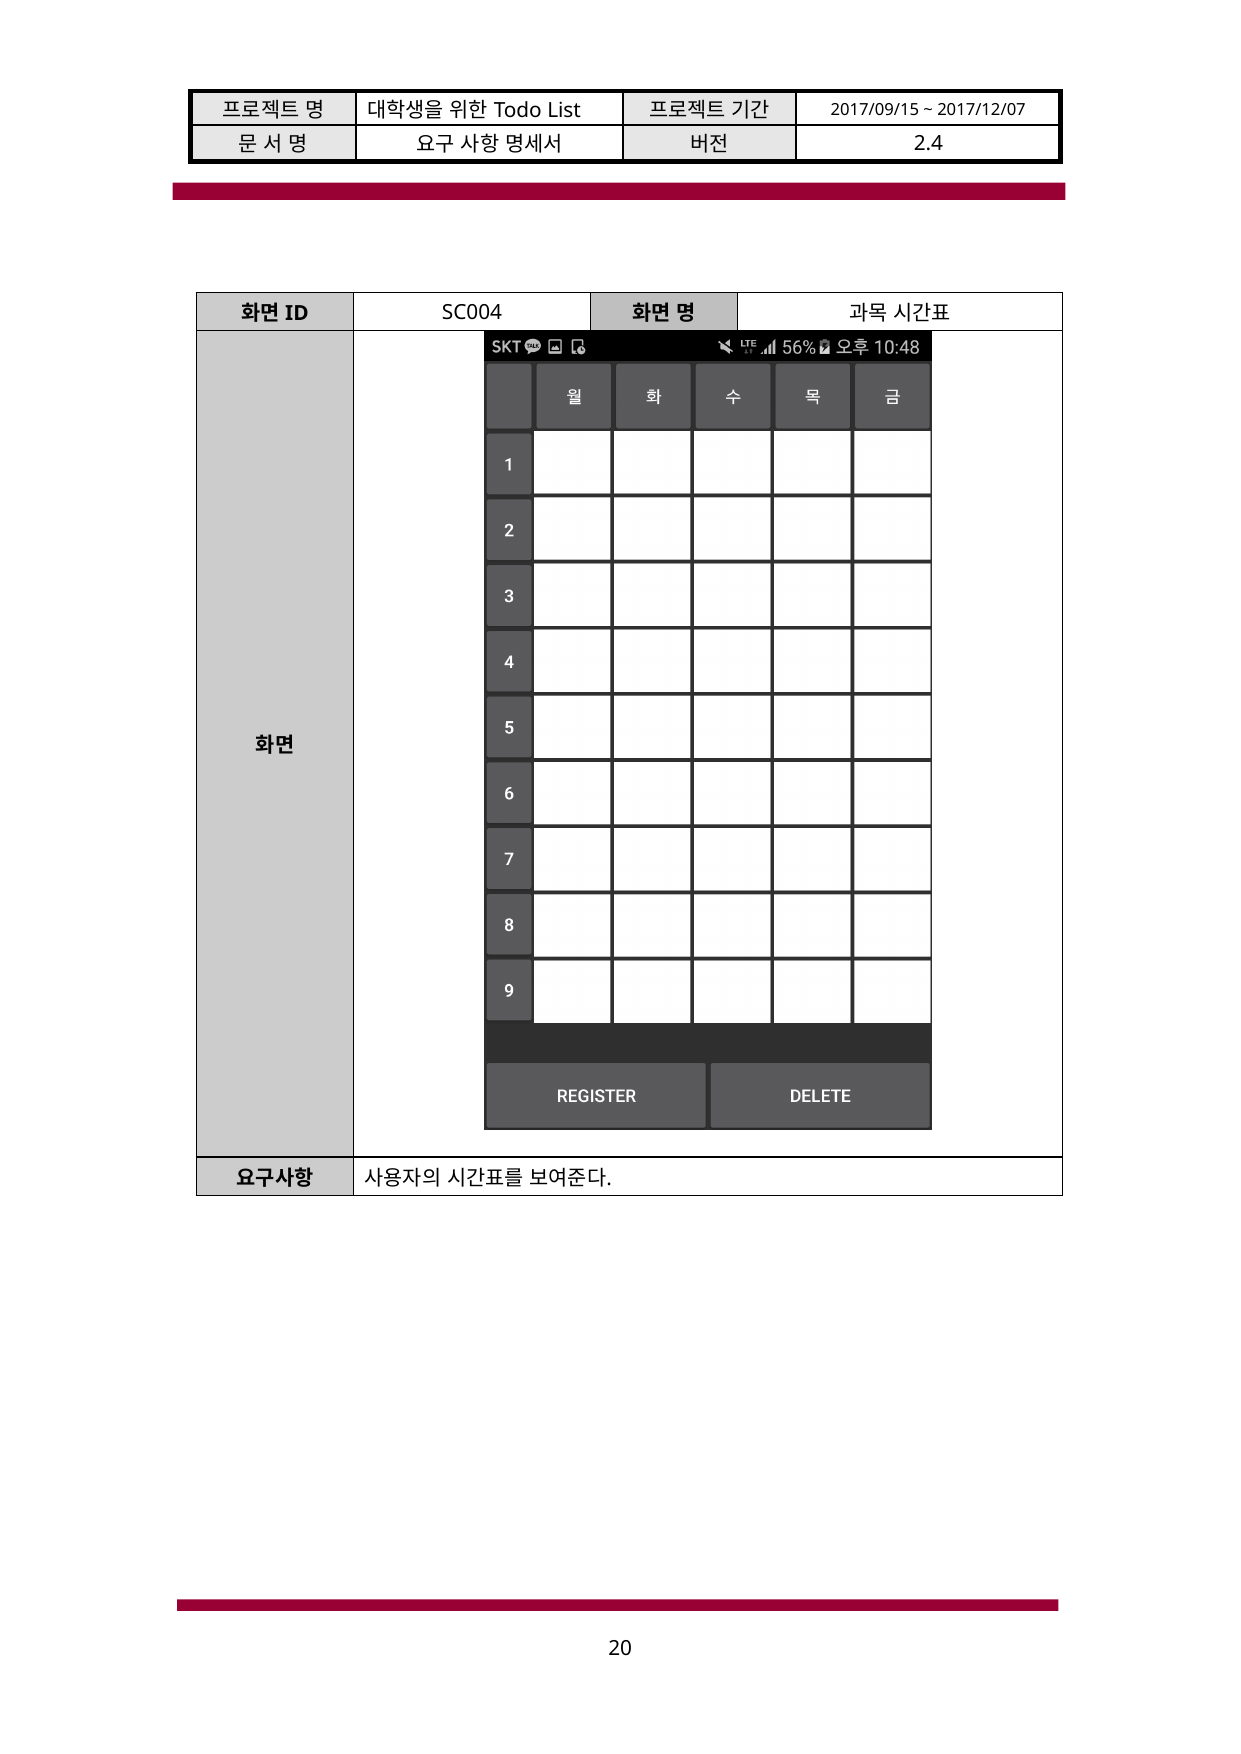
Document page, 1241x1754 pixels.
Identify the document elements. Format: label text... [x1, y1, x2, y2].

picture [484, 331, 932, 1130]
table_cell 요구사항 [197, 1158, 353, 1195]
table_header SC004 [354, 293, 590, 330]
table_header 화면 ID [197, 293, 353, 330]
table_cell 화면 [197, 331, 353, 1156]
table_header 화면 명 [591, 293, 737, 330]
table_header 과목 시간표 [738, 293, 1062, 330]
table_cell 사용자의 시간표를 보여준다. [354, 1158, 1062, 1195]
table_cell [354, 331, 1062, 1156]
